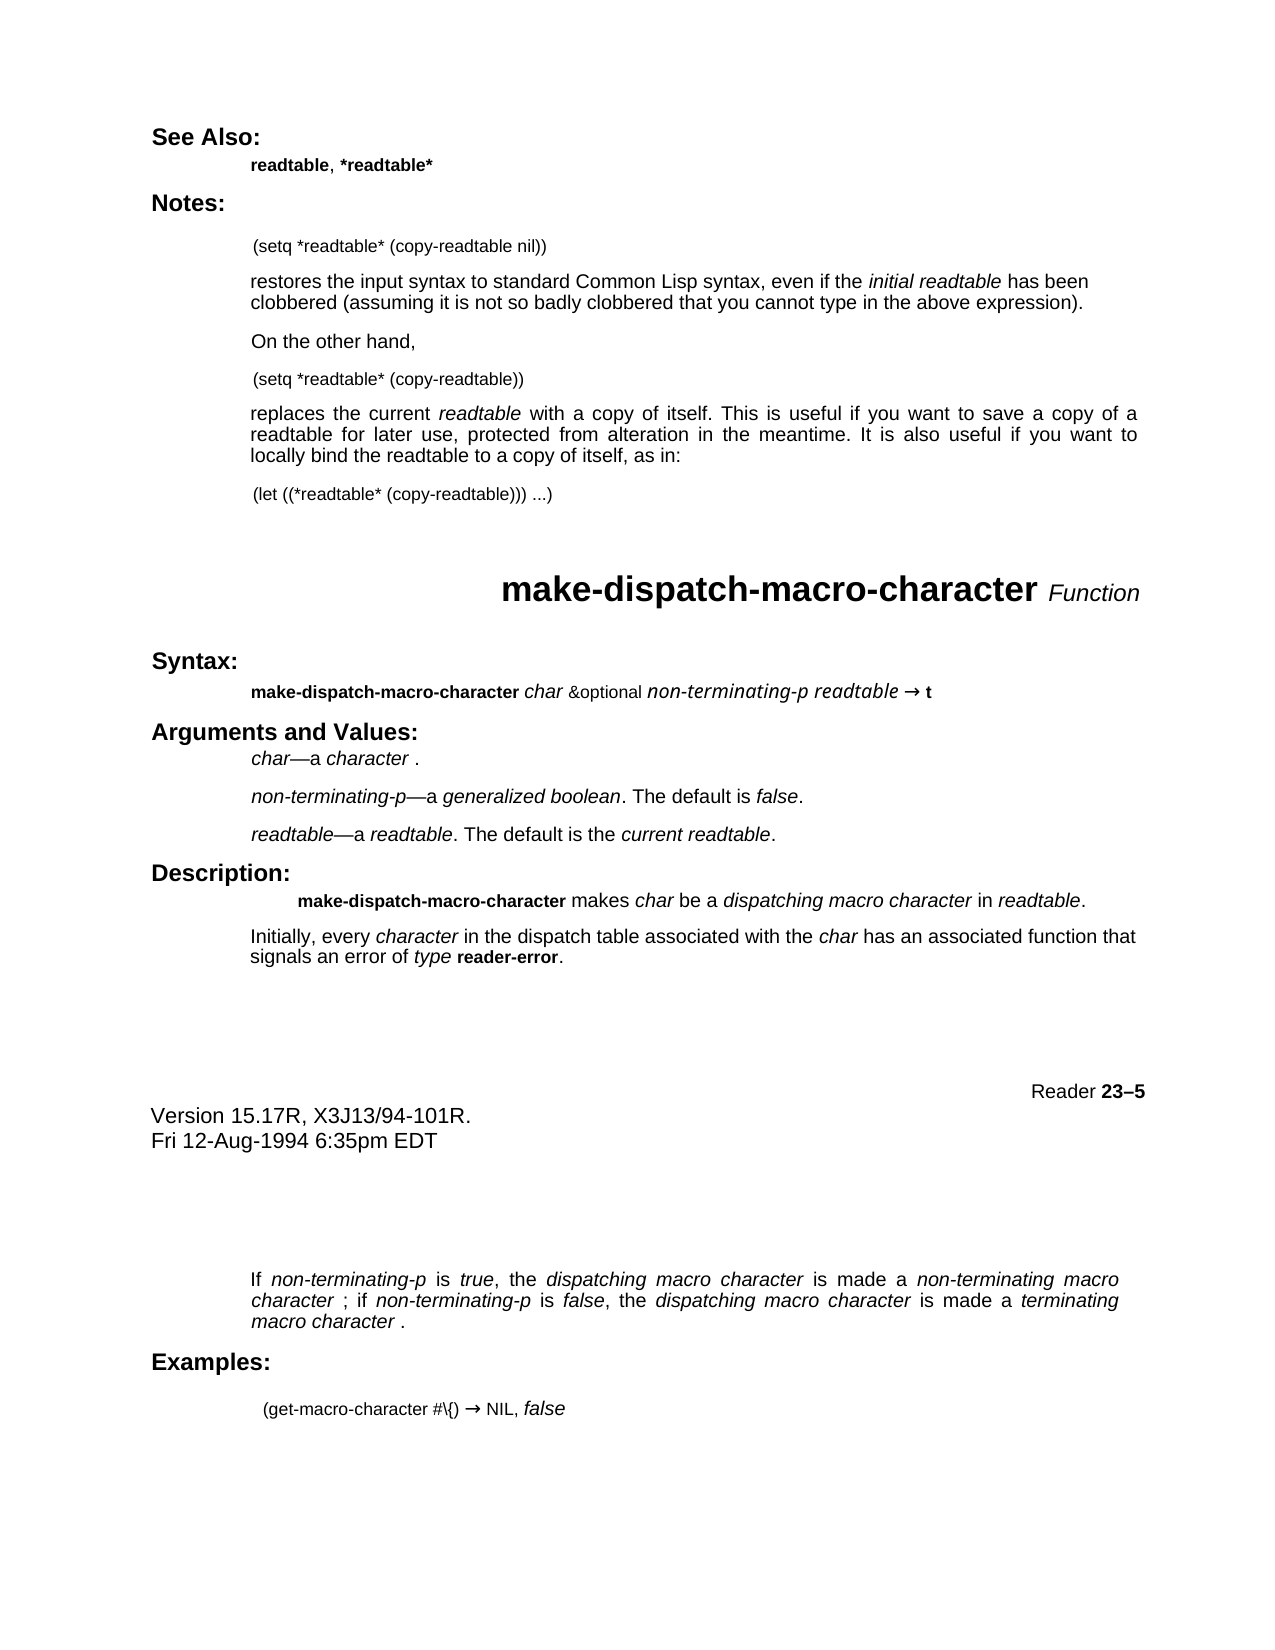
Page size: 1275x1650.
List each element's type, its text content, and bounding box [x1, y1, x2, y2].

text See Also: [152, 123, 1148, 151]
text Description: [151, 859, 1148, 887]
text Version 15.17R, X3J13/94-101R. [150, 1103, 1148, 1128]
text readtable, *readtable* [250, 153, 1148, 175]
text If non-terminating-p is true, the dispatching macro character is made a non-terminating macro character ; if non-terminating-p is false, the dispatching macro character is made a terminating macro character . [250, 1270, 1121, 1332]
text (let ((*readtable* (copy-readtable))) ...) [253, 484, 1148, 504]
text replaces the current readtable with a copy of itself. This is useful if you want to save a copy of a readtable for later use, protected from alteration in the meantime. It is also useful if you want to locally bind the readtable to a copy of itself, as in: [250, 404, 1139, 466]
text Notes: [151, 189, 1148, 217]
text non-terminating-p—a generalized boolean. The default is false. [251, 785, 1148, 808]
text On the other hand, [251, 330, 1148, 353]
text make-dispatch-macro-character char &optional non-terminating-p readtable → t [251, 677, 1148, 704]
text make-dispatch-macro-character Function [150, 568, 1140, 609]
text Examples: [151, 1348, 1148, 1375]
text Fri 12-Aug-1994 6:35pm EDT [151, 1128, 1148, 1153]
text Initially, every character in the dispatch table associated with the char has an associated function that signals an error of type reader-error. [250, 927, 1143, 968]
text restores the input syntax to standard Common Lisp syntax, even if the initial readtable has been clobbered (assuming it is not so badly clobbered that you cannot type in the above expression). [250, 272, 1138, 313]
text Arguments and Values: [151, 718, 1148, 745]
text Syntax: [152, 647, 1148, 675]
text char—a character . [251, 747, 1148, 770]
text (get-macro-character #\{) → NIL, false [263, 1394, 1148, 1421]
text readtable—a readtable. The default is the current readtable. [251, 823, 1148, 845]
text (setq *readtable* (copy-readtable nil)) [253, 236, 1148, 256]
text (setq *readtable* (copy-readtable)) [253, 368, 1148, 389]
text Reader 23–5 [150, 1080, 1145, 1103]
text make-dispatch-macro-character makes char be a dispatching macro character in readtable. [150, 889, 1086, 912]
